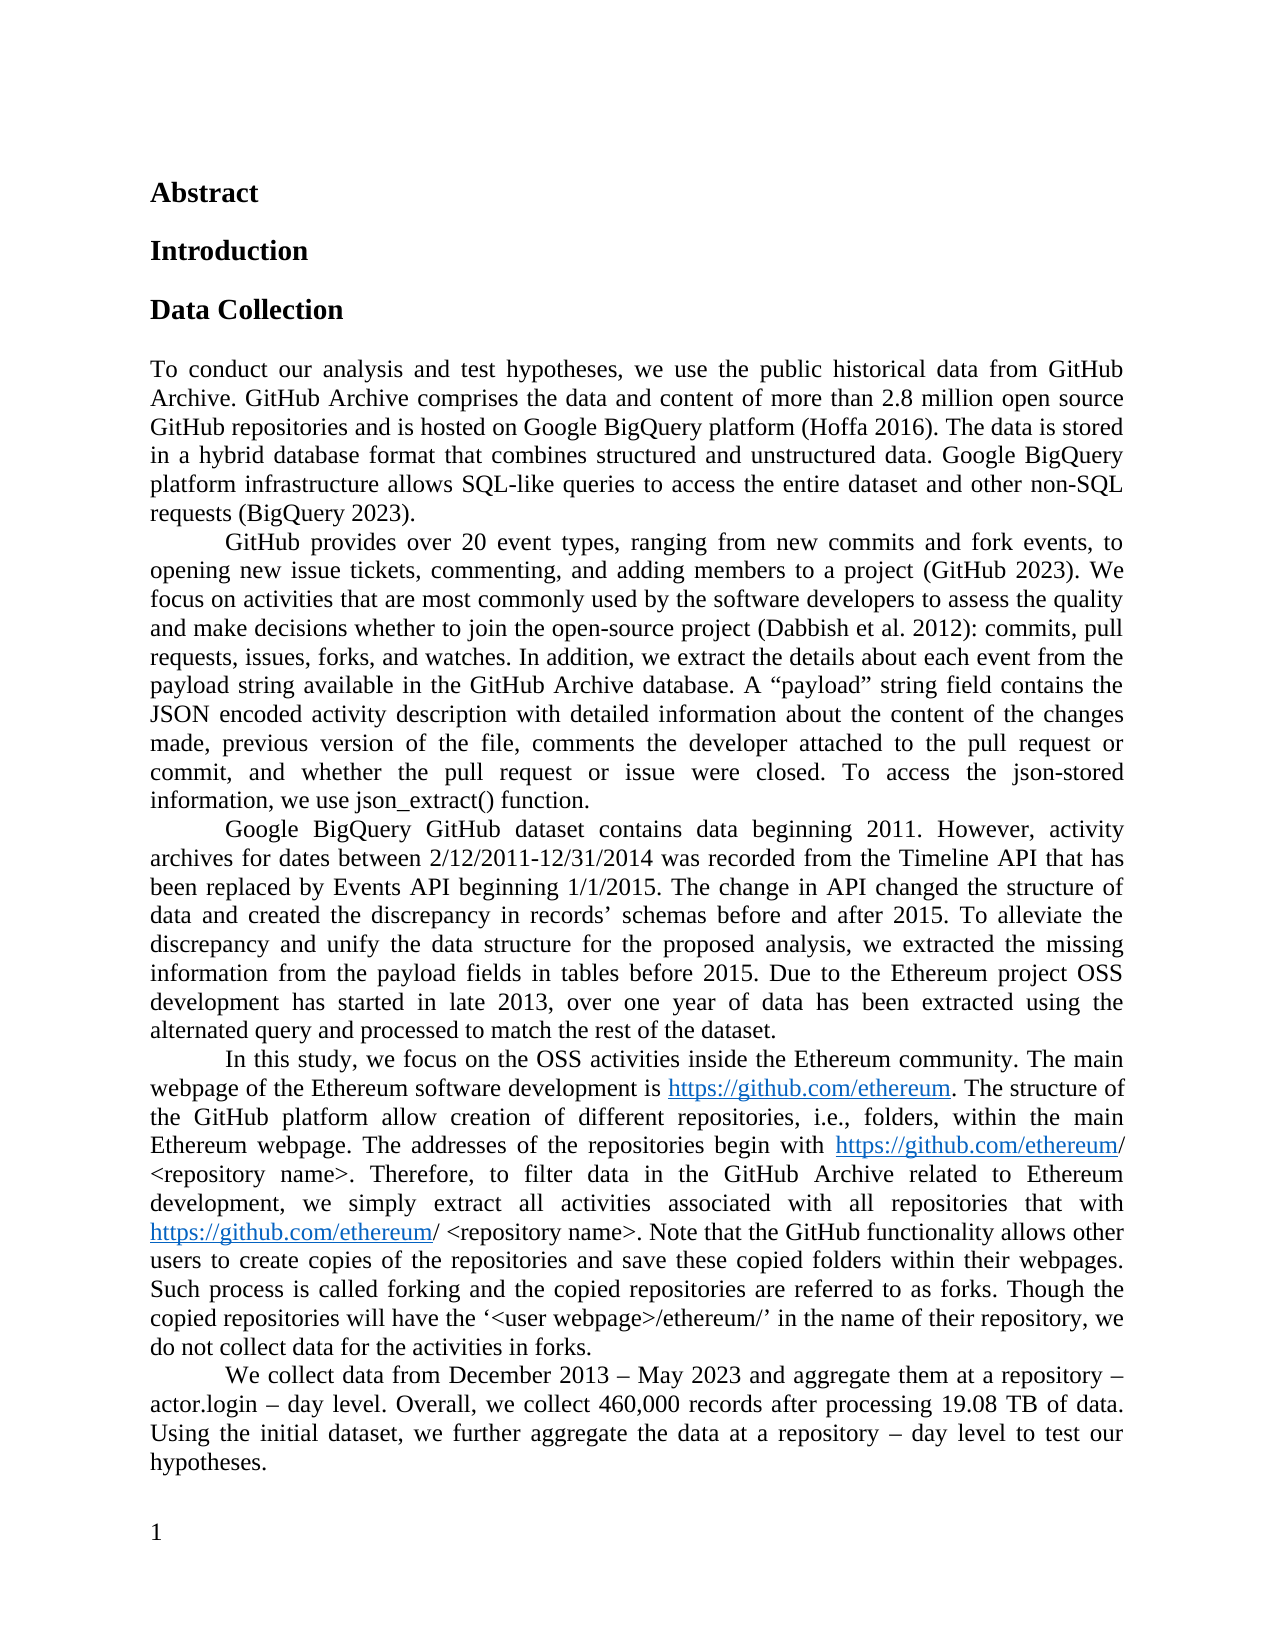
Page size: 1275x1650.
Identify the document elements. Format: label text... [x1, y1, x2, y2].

text We collect data from December 2013 – May 2023 and aggregate them at a repository –actor.login – day level. Overall, we collect 460,000 records after processing 19.08 TB of data. Using the initial dataset, we further aggregate the data at a repository – day level to test our hypotheses. [150, 1361, 1125, 1476]
subtitle Abstract [150, 175, 1125, 208]
subtitle Introduction [150, 233, 1125, 267]
text Google BigQuery GitHub dataset contains data beginning 2011. However, activity archives for dates between 2/12/2011-12/31/2014 was recorded from the Timeline API that has been replaced by Events API beginning 1/1/2015. The change in API changed the structure of data and created the discrepancy in records’ schemas before and after 2015. To alleviate the discrepancy and unify the data structure for the proposed analysis, we extracted the missing information from the payload fields in tables before 2015. Due to the Ethereum project OSS development has started in late 2013, over one year of data has been extracted using the alternated query and processed to match the rest of the dataset. [150, 814, 1125, 1044]
text GitHub provides over 20 event types, ranging from new commits and fork events, to opening new issue tickets, commenting, and adding members to a project (GitHub 2023). We focus on activities that are most commonly used by the software developers to assess the quality and make decisions whether to join the open-source project (Dabbish et al. 2012): commits, pull requests, issues, forks, and watches. In addition, we extract the details about each event from the payload string available in the GitHub Archive database. A “payload” string field contains the JSON encoded activity description with detailed information about the content of the changes made, previous version of the file, comments the developer attached to the pull request or commit, and whether the pull request or issue were closed. To access the json-stored information, we use json_extract() function. [150, 527, 1125, 814]
subtitle Data Collection [150, 292, 1125, 326]
text To conduct our analysis and test hypotheses, we use the public historical data from GitHub Archive. GitHub Archive comprises the data and content of more than 2.8 million open source GitHub repositories and is hosted on Google BigQuery platform (Hoffa 2016). The data is stored in a hybrid database format that combines structured and unstructured data. Google BigQuery platform infrastructure allows SQL-like queries to access the entire dataset and other non-SQL requests (BigQuery 2023). [150, 354, 1125, 527]
text In this study, we focus on the OSS activities inside the Ethereum community. The main webpage of the Ethereum software development is https://github.com/ethereum. The structure of the GitHub platform allow creation of different repositories, i.e., folders, within the main Ethereum webpage. The addresses of the repositories begin with https://github.com/ethereum/ <repository name>. Therefore, to filter data in the GitHub Archive related to Ethereum development, we simply extract all activities associated with all repositories that with https://github.com/ethereum/ <repository name>. Note that the GitHub functionality allows other users to create copies of the repositories and save these copied folders within their webpages. Such process is called forking and the copied repositories are referred to as forks. Though the copied repositories will have the ‘<user webpage>/ethereum/’ in the name of their repository, we do not collect data for the activities in forks. [150, 1044, 1125, 1361]
